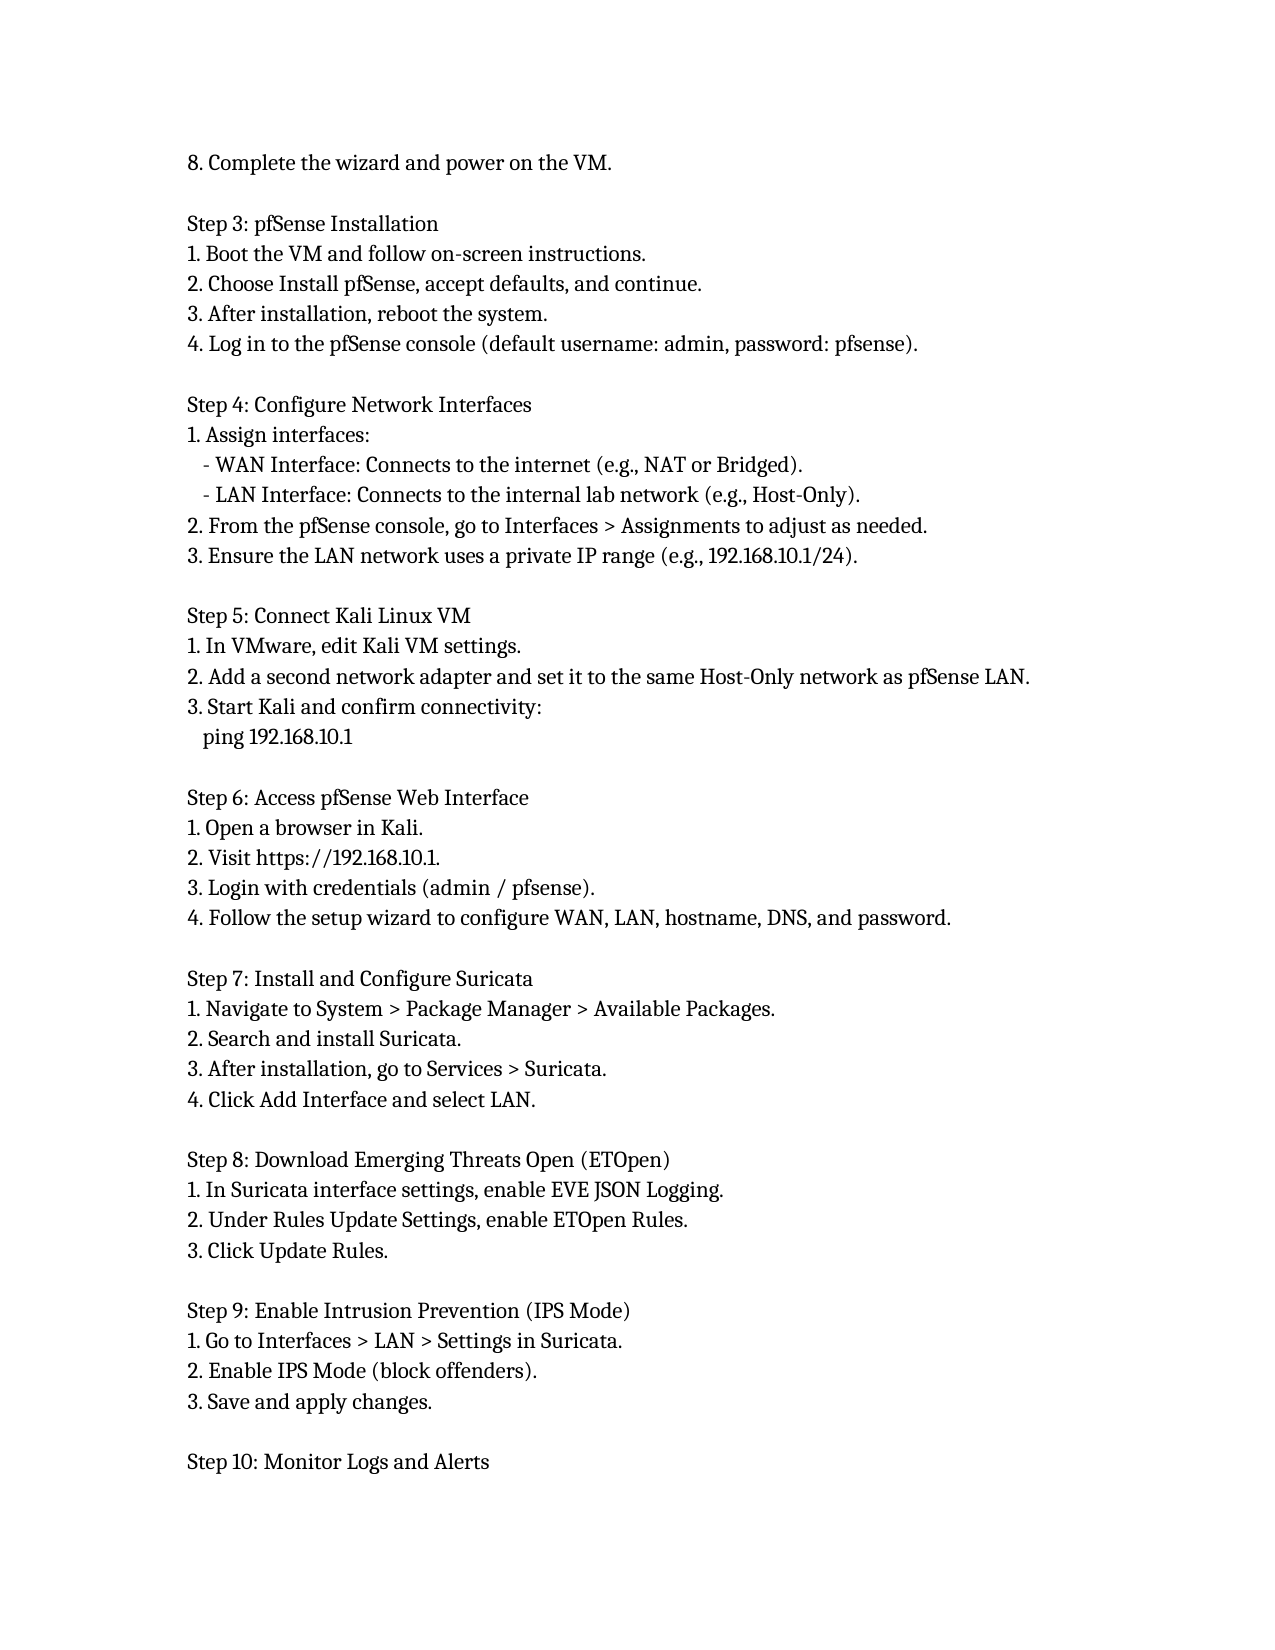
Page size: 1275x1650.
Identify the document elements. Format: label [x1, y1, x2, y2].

text [187, 150, 1162, 1475]
